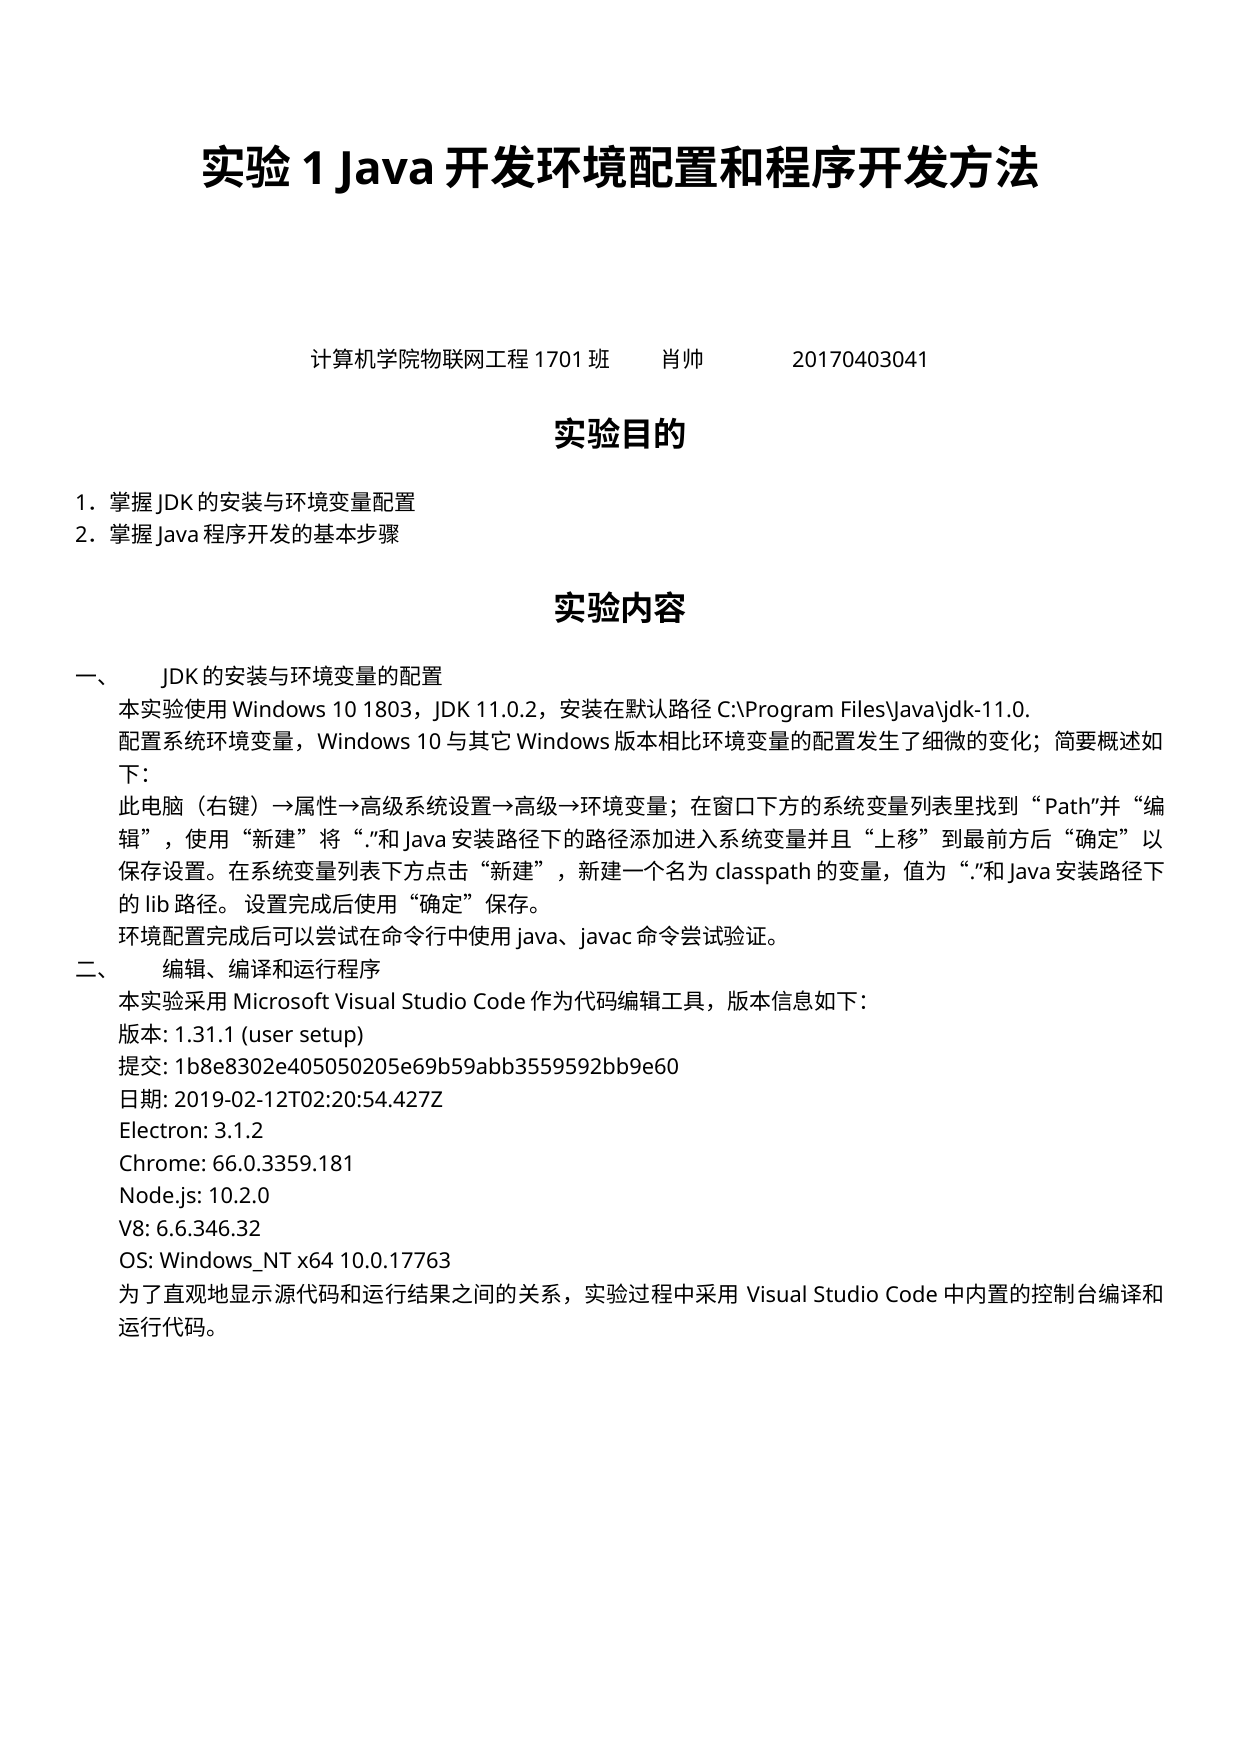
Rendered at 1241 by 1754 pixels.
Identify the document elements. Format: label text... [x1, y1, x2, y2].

list OS: Windows_NT x64 10.0.17763 [119, 1244, 1165, 1277]
subtitle 实验内容 [75, 573, 1165, 638]
list 环境配置完成后可以尝试在命令行中使用java、javac命令尝试验证。 [119, 919, 1165, 952]
text 2．掌握Java程序开发的基本步骤 [75, 517, 1165, 548]
list 提交: 1b8e8302e405050205e69b59abb3559592bb9e60 [119, 1049, 1165, 1082]
list 为了直观地显示源代码和运行结果之间的关系，实验过程中采用Visual Studio Code中内置的控制台编译和运行代码。 [119, 1277, 1165, 1342]
list V8: 6.6.346.32 [119, 1212, 1165, 1244]
list Electron: 3.1.2 [119, 1114, 1165, 1147]
text 计算机学院物联网工程1701班 肖帅 20170403041 [75, 342, 1165, 374]
list 版本: 1.31.1 (user setup) [119, 1017, 1165, 1049]
list 本实验采用Microsoft Visual Studio Code作为代码编辑工具，版本信息如下： [119, 984, 1165, 1017]
list 编辑、编译和运行程序 [75, 952, 1165, 984]
list Node.js: 10.2.0 [119, 1179, 1165, 1212]
list 此电脑（右键）→属性→高级系统设置→高级→环境变量；在窗口下方的系统变量列表里找到“Path”并“编辑”，使用“新建”将“.”和Java安装路径下的路径添加进入系统变量并且“上移”到最前方后“确定”以保存设置。在系统变量列表下方点击“新建”，新建一个名为classpath的变量，值为“.”和Java安装路径下的lib路径。 设置完成后使用“确定”保存。 [119, 789, 1165, 919]
list JDK的安装与环境变量的配置 [75, 659, 1165, 692]
list 本实验使用Windows 10 1803，JDK 11.0.2，安装在默认路径C:\Program Files\Java\jdk-11.0. [119, 692, 1165, 724]
list 日期: 2019-02-12T02:20:54.427Z [119, 1082, 1165, 1114]
text 1．掌握JDK的安装与环境变量配置 [75, 485, 1165, 517]
list Chrome: 66.0.3359.181 [119, 1147, 1165, 1179]
list 配置系统环境变量，Windows 10与其它Windows版本相比环境变量的配置发生了细微的变化；简要概述如下： [119, 724, 1165, 789]
subtitle 实验1 Java开发环境配置和程序开发方法 [75, 116, 1165, 214]
subtitle 实验目的 [75, 399, 1165, 464]
